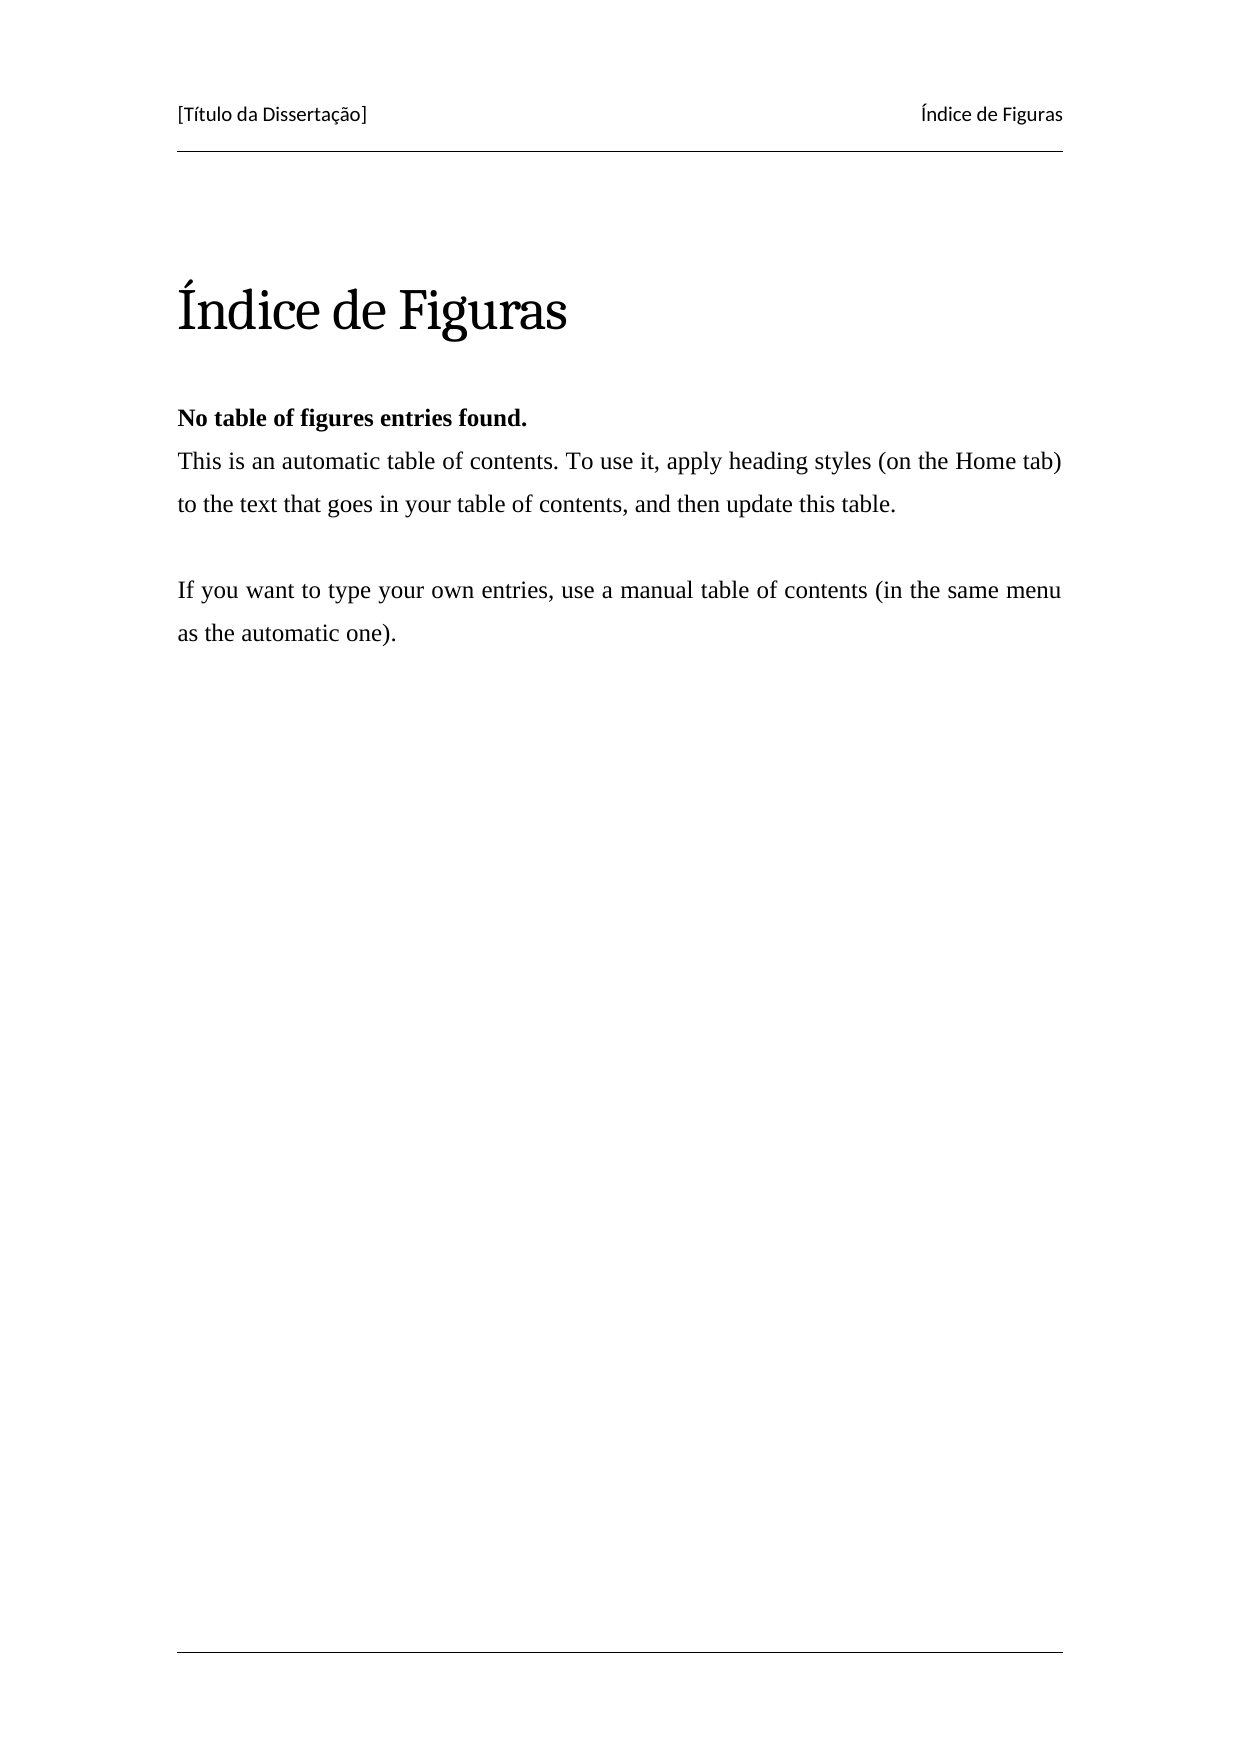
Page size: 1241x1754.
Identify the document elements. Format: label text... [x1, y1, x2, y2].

title Índice de Figuras [177, 277, 1063, 344]
text No table of figures entries found. This is an automatic table of contents. To use it, apply heading styles (on the Home tab) to the text that goes in your table of contents, and then update this table. If you want to type your own entries, use a manual table of contents (in the same menu as the automatic one). [177, 403, 1063, 647]
